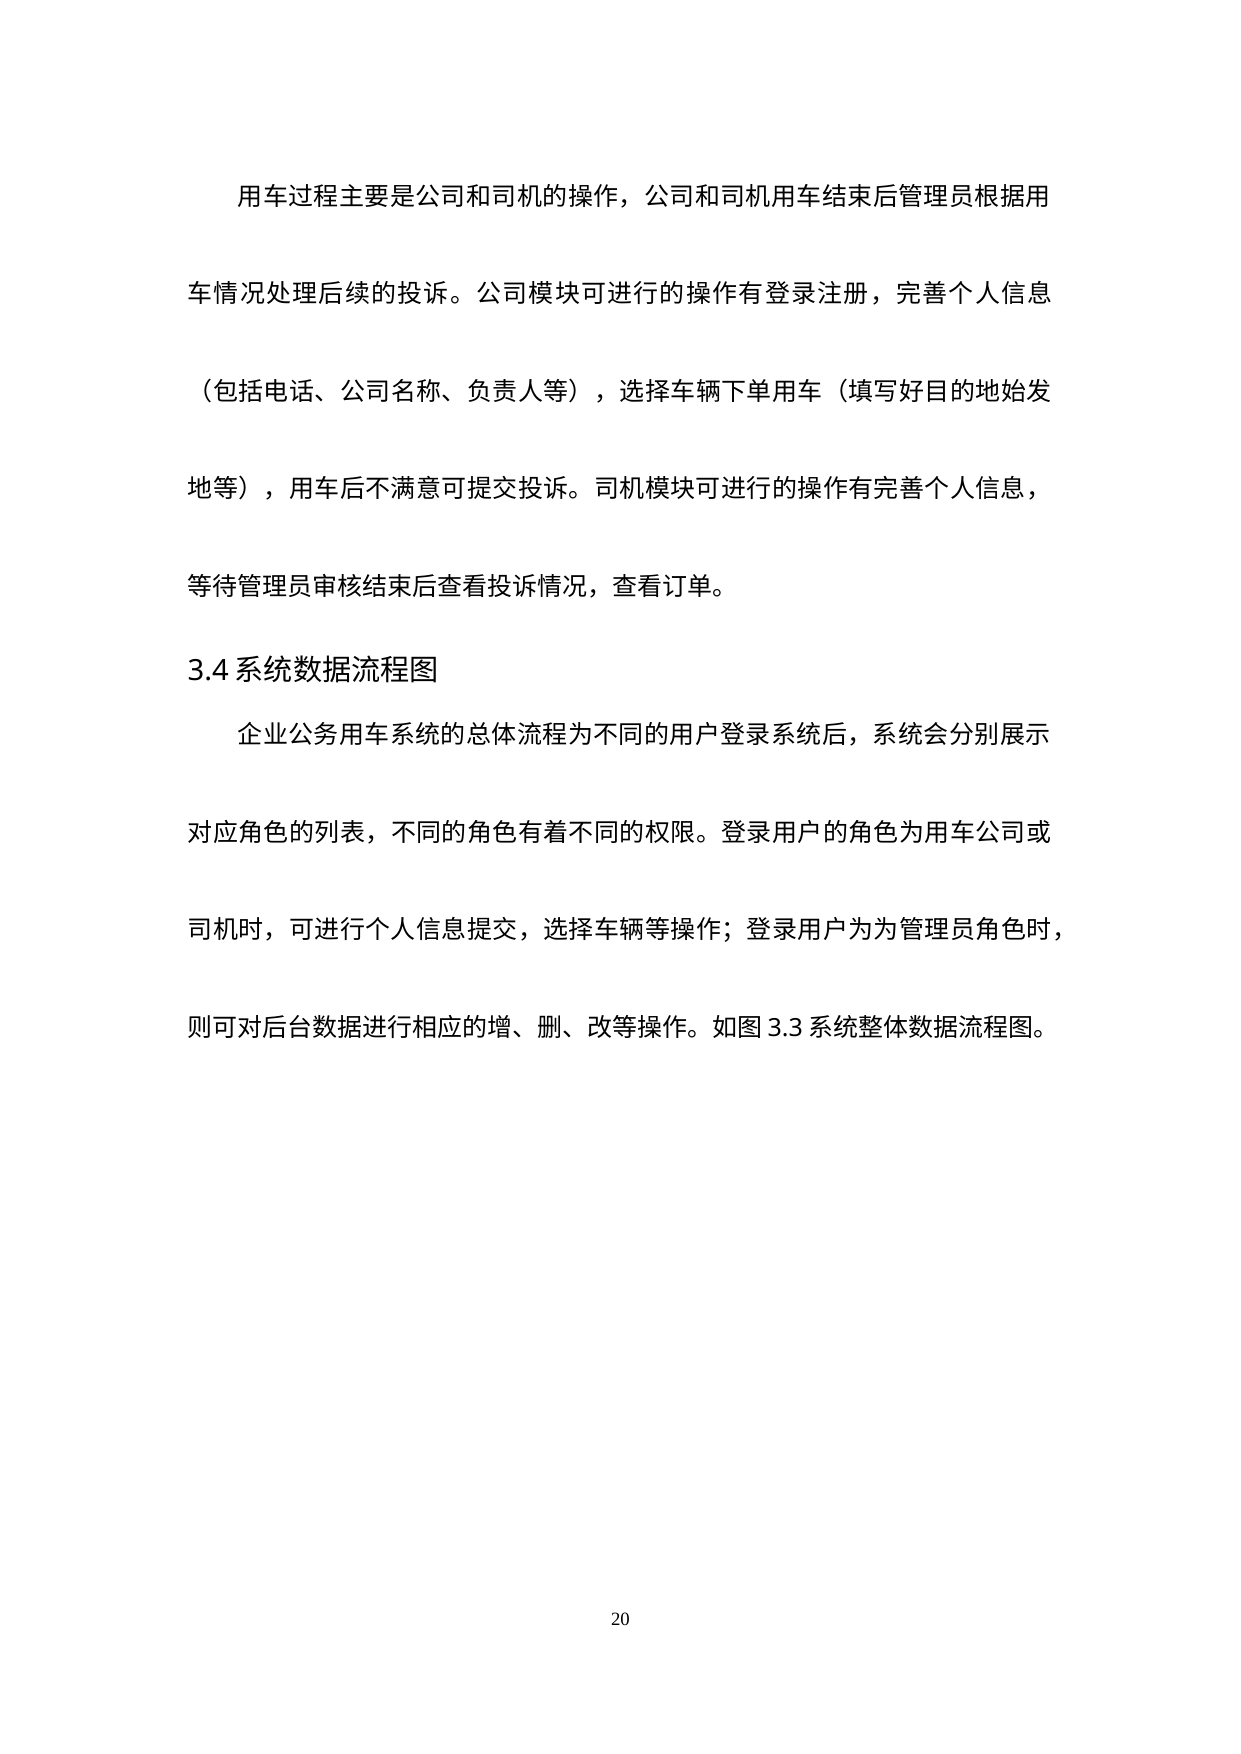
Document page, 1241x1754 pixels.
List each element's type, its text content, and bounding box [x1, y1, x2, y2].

text 用车过程主要是公司和司机的操作，公司和司机用车结束后管理员根据用车情况处理后续的投诉。公司模块可进行的操作有登录注册，完善个人信息（包括电话、公司名称、负责人等），选择车辆下单用车（填写好目的地始发地等），用车后不满意可提交投诉。司机模块可进行的操作有完善个人信息，等待管理员审核结束后查看投诉情况，查看订单。 [187, 162, 1053, 617]
text 企业公务用车系统的总体流程为不同的用户登录系统后，系统会分别展示对应角色的列表，不同的角色有着不同的权限。登录用户的角色为用车公司或司机时，可进行个人信息提交，选择车辆等操作；登录用户为为管理员角色时，则可对后台数据进行相应的增、删、改等操作。如图3.3系统整体数据流程图。 [187, 700, 1053, 1058]
text 3.4系统数据流程图 [187, 635, 1053, 700]
